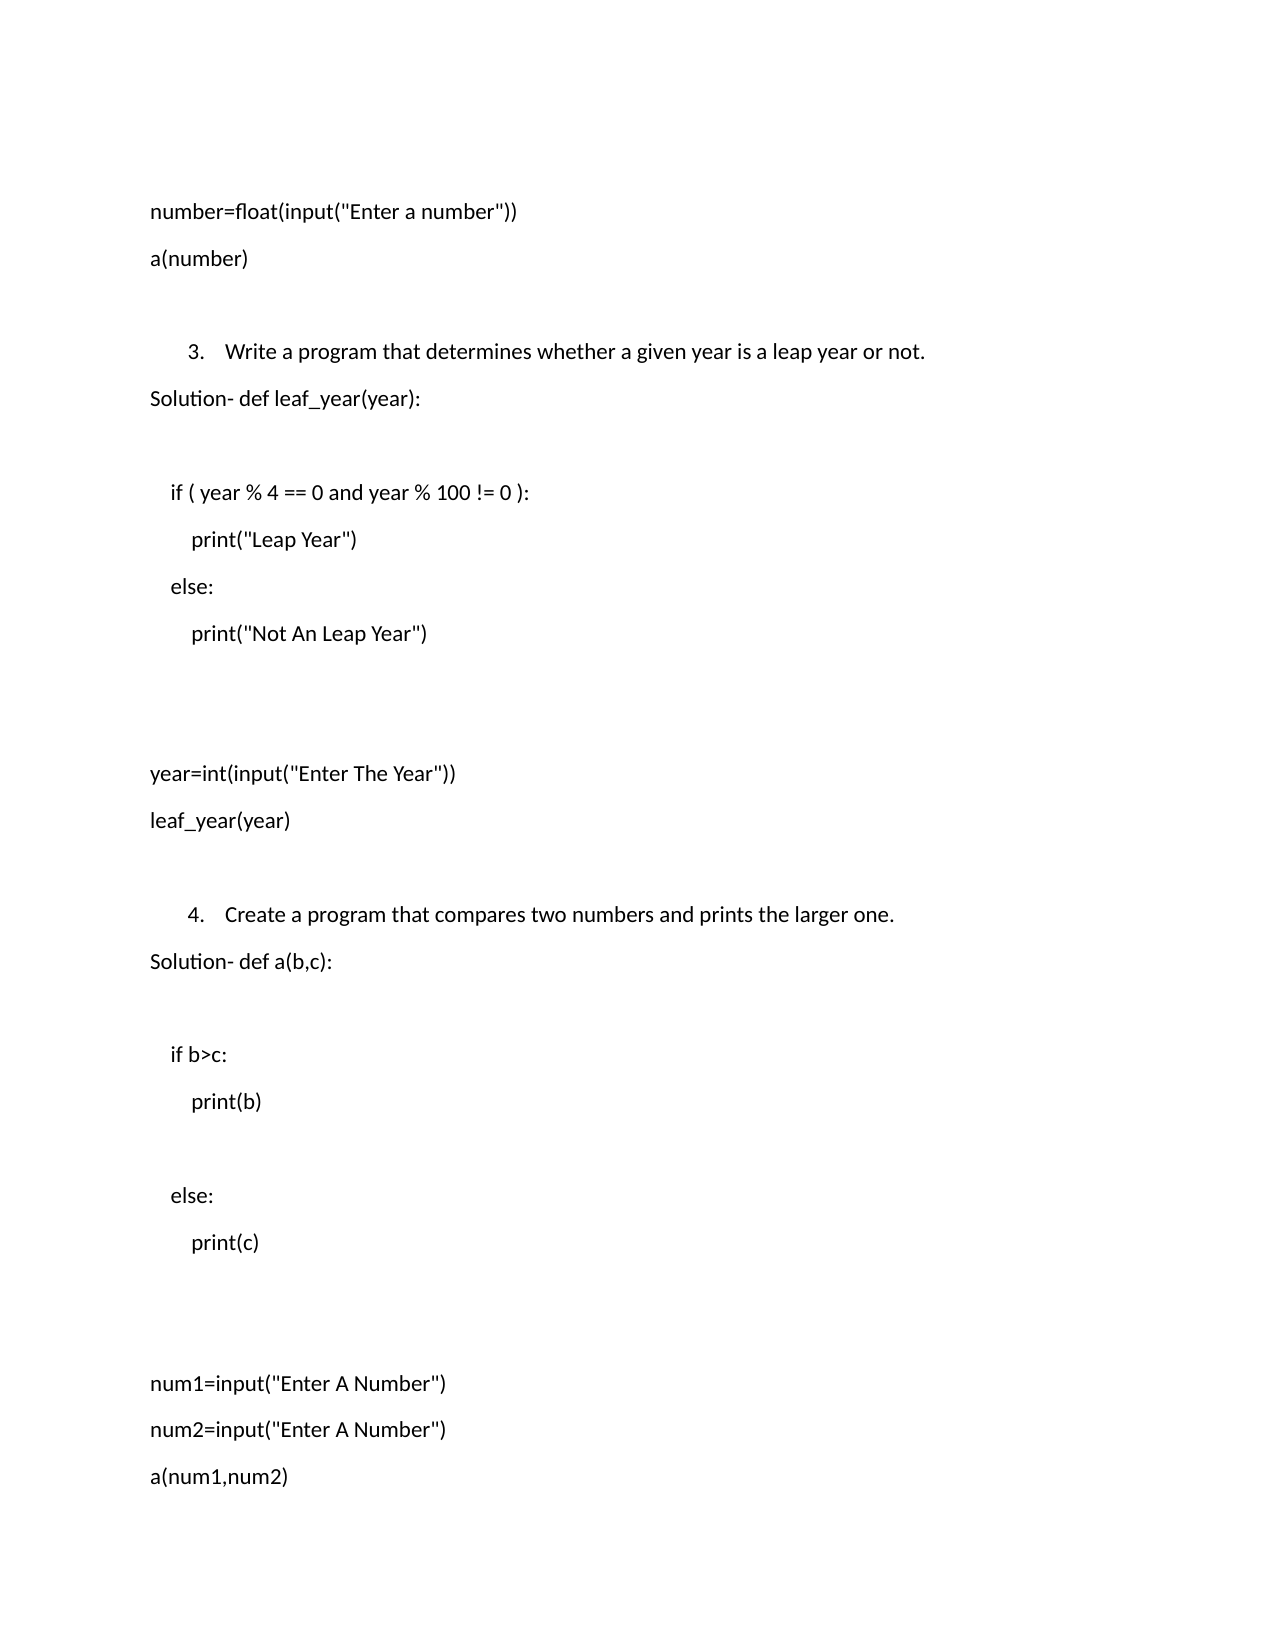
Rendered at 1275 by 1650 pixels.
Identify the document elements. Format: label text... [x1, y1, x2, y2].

list Write a program that determines whether a given year is a leap year or not. [187, 337, 1125, 366]
list Create a program that compares two numbers and prints the larger one. [187, 900, 1125, 928]
text if b>c: [150, 1041, 1125, 1069]
text num2=input("Enter A Number") [150, 1416, 1125, 1444]
text else: [150, 1181, 1125, 1209]
text leaf_year(year) [150, 806, 1125, 834]
text a(number) [150, 244, 1125, 272]
text print("Leap Year") [150, 525, 1125, 553]
text if ( year % 4 == 0 and year % 100 != 0 ): [150, 478, 1125, 506]
text else: [150, 572, 1125, 600]
text Solution- def a(b,c): [150, 947, 1125, 975]
text print(c) [150, 1228, 1125, 1256]
text Solution- def leaf_year(year): [150, 384, 1125, 412]
text number=float(input("Enter a number")) [150, 197, 1125, 225]
text year=int(input("Enter The Year")) [150, 759, 1125, 787]
text print(b) [150, 1087, 1125, 1116]
text print("Not An Leap Year") [150, 619, 1125, 647]
text num1=input("Enter A Number") [150, 1369, 1125, 1397]
text a(num1,num2) [150, 1462, 1125, 1491]
